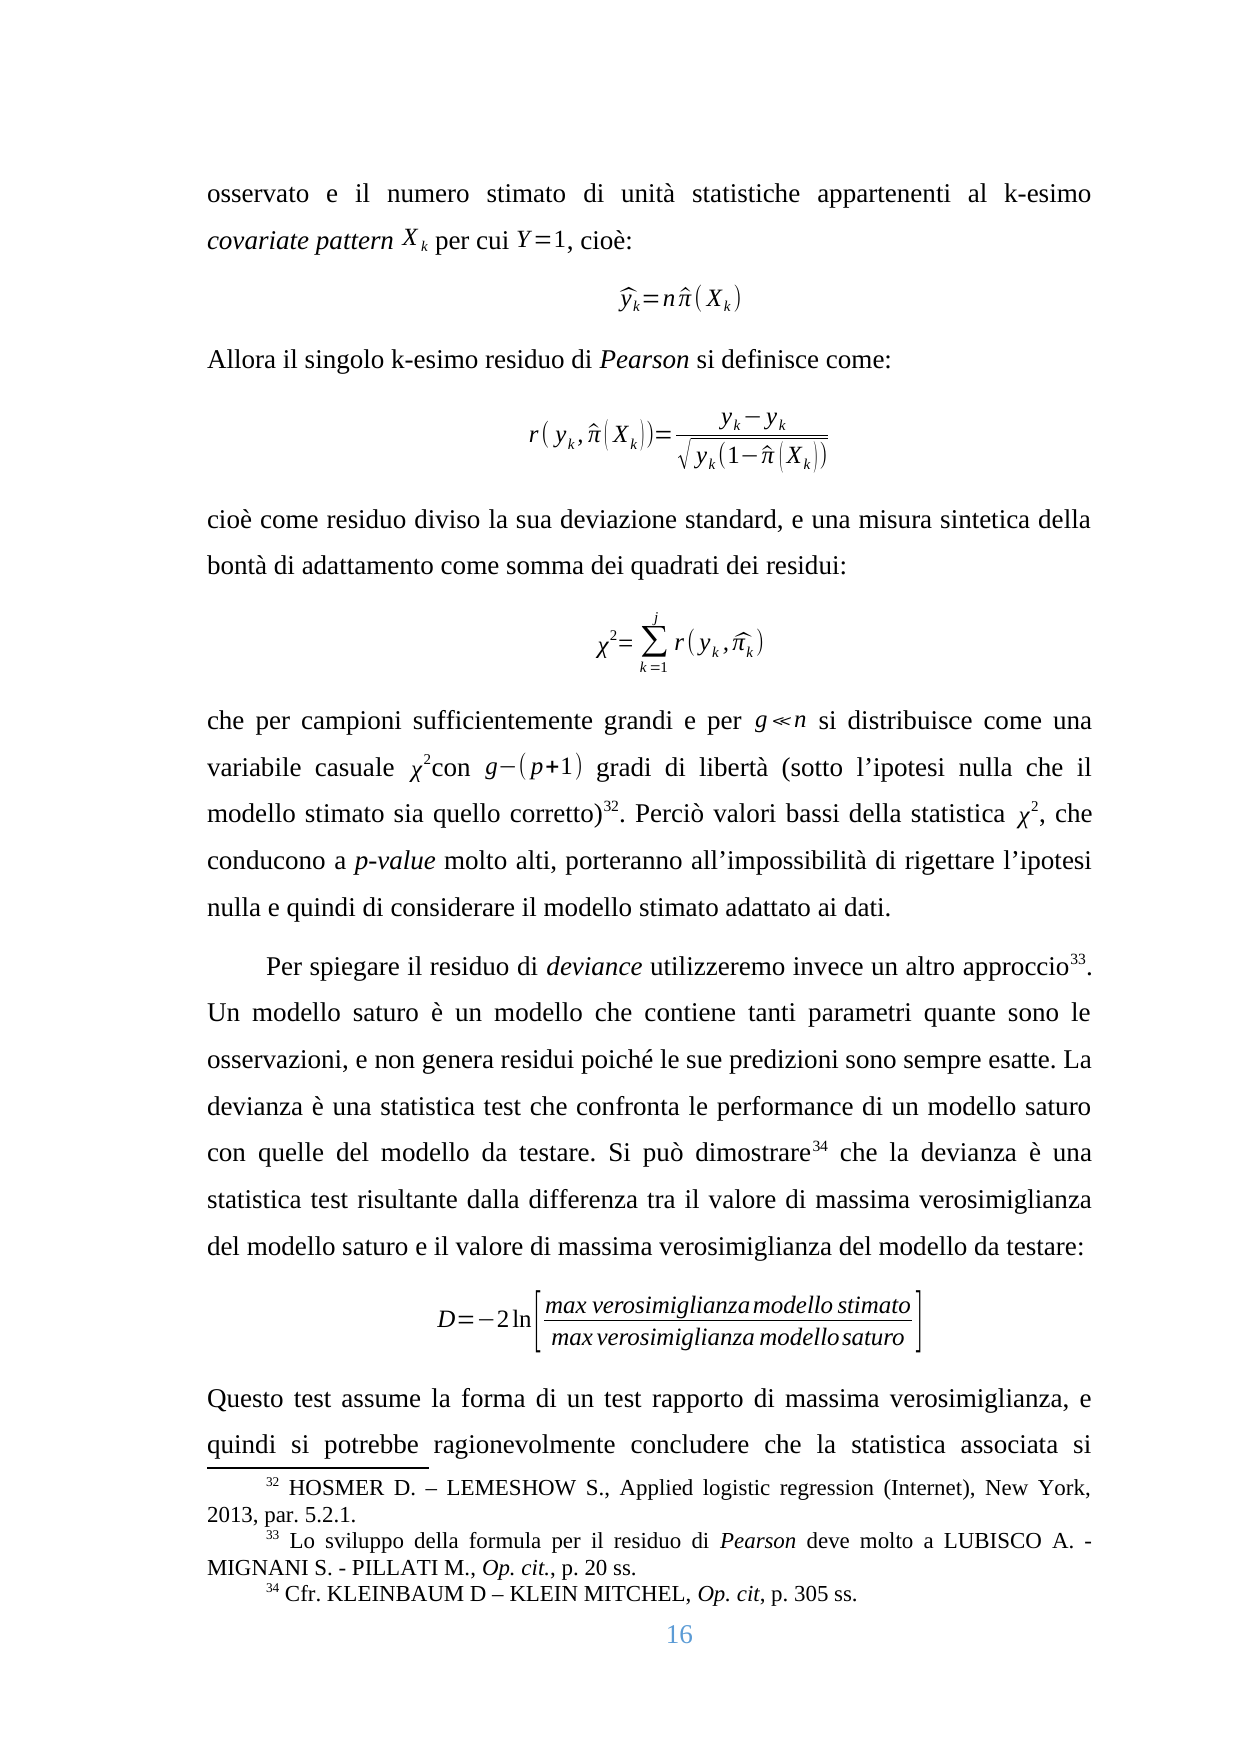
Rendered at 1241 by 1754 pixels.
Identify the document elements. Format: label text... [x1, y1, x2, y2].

text = [207, 609, 1092, 676]
text Per spiegare il residuo di deviance utilizzeremo invece un altro approccio. Un modello saturo è un modello che contiene tanti parametri quante sono le osservazioni, e non genera residui poiché le sue predizioni sono sempre esatte. La devianza è una statistica test che confronta le performance di un modello saturo con quelle del modello da testare. Si può dimostrare che la devianza è una statistica test risultante dalla differenza tra il valore di massima verosimiglianza del modello saturo e il valore di massima verosimiglianza del modello da testare: [207, 950, 1092, 1261]
text Allora il singolo k-esimo residuo di Pearson si definisce come: [207, 343, 1092, 374]
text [207, 1382, 1092, 1459]
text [207, 177, 1092, 255]
text che per campioni sufficientemente grandi e per si distribuisce come una variabile casuale con gradi di libertà (sotto l’ipotesi nulla che il modello stimato sia quello corretto). Perciò valori bassi della statistica , che conducono a p-value molto alti, porteranno all’impossibilità di rigettare l’ipotesi nulla e quindi di considerare il modello stimato adattato ai dati. [207, 704, 1092, 922]
text cioè come residuo diviso la sua deviazione standard, e una misura sintetica della bontà di adattamento come somma dei quadrati dei residui: [207, 503, 1092, 581]
